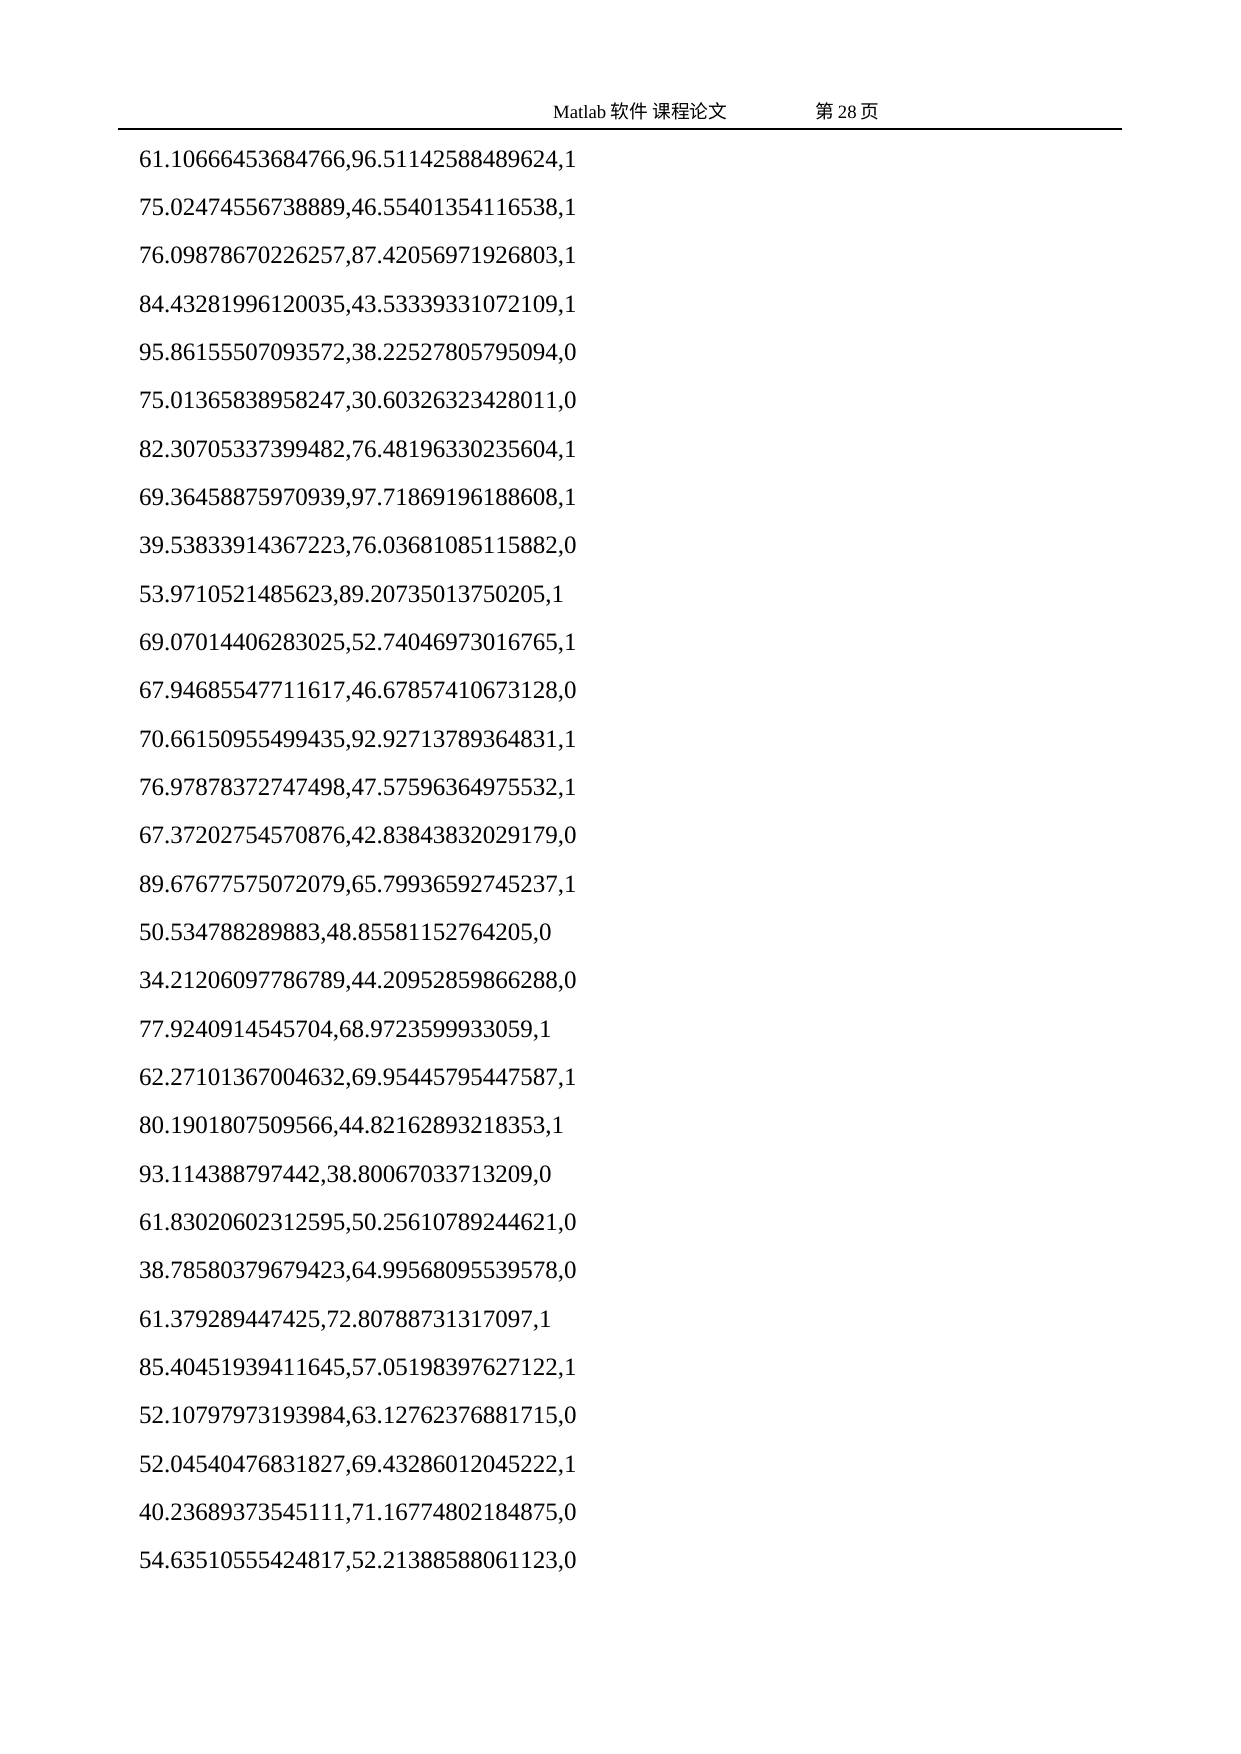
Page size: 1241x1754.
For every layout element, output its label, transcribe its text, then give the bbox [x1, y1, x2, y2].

text 82.30705337399482,76.48196330235604,1 [118, 431, 1122, 465]
text 67.94685547711617,46.67857410673128,0 [118, 673, 1122, 707]
text 52.10797973193984,63.12762376881715,0 [118, 1398, 1122, 1432]
text 54.63510555424817,52.21388588061123,0 [118, 1543, 1122, 1577]
text 40.23689373545111,71.16774802184875,0 [118, 1495, 1122, 1529]
text 62.27101367004632,69.95445795447587,1 [118, 1060, 1122, 1094]
text 93.114388797442,38.80067033713209,0 [118, 1156, 1122, 1190]
text 85.40451939411645,57.05198397627122,1 [118, 1350, 1122, 1384]
text 76.09878670226257,87.42056971926803,1 [118, 238, 1122, 272]
text 76.97878372747498,47.57596364975532,1 [118, 770, 1122, 804]
text 50.534788289883,48.85581152764205,0 [118, 915, 1122, 949]
text 61.10666453684766,96.51142588489624,1 [118, 141, 1122, 175]
text 75.01365838958247,30.60326323428011,0 [118, 383, 1122, 417]
text 70.66150955499435,92.92713789364831,1 [118, 721, 1122, 755]
text 34.21206097786789,44.20952859866288,0 [118, 963, 1122, 997]
text 95.86155507093572,38.22527805795094,0 [118, 335, 1122, 369]
text 53.9710521485623,89.20735013750205,1 [118, 576, 1122, 610]
text 89.67677575072079,65.79936592745237,1 [118, 866, 1122, 900]
text 52.04540476831827,69.43286012045222,1 [118, 1446, 1122, 1480]
text 80.1901807509566,44.82162893218353,1 [118, 1108, 1122, 1142]
text 77.9240914545704,68.9723599933059,1 [118, 1011, 1122, 1045]
text 39.53833914367223,76.03681085115882,0 [118, 528, 1122, 562]
text 69.36458875970939,97.71869196188608,1 [118, 480, 1122, 514]
text 67.37202754570876,42.83843832029179,0 [118, 818, 1122, 852]
text 84.43281996120035,43.53339331072109,1 [118, 286, 1122, 320]
text 61.83020602312595,50.25610789244621,0 [118, 1205, 1122, 1239]
text 69.07014406283025,52.74046973016765,1 [118, 625, 1122, 659]
text 75.02474556738889,46.55401354116538,1 [118, 190, 1122, 224]
text 61.379289447425,72.80788731317097,1 [118, 1301, 1122, 1335]
text 38.78580379679423,64.99568095539578,0 [118, 1253, 1122, 1287]
